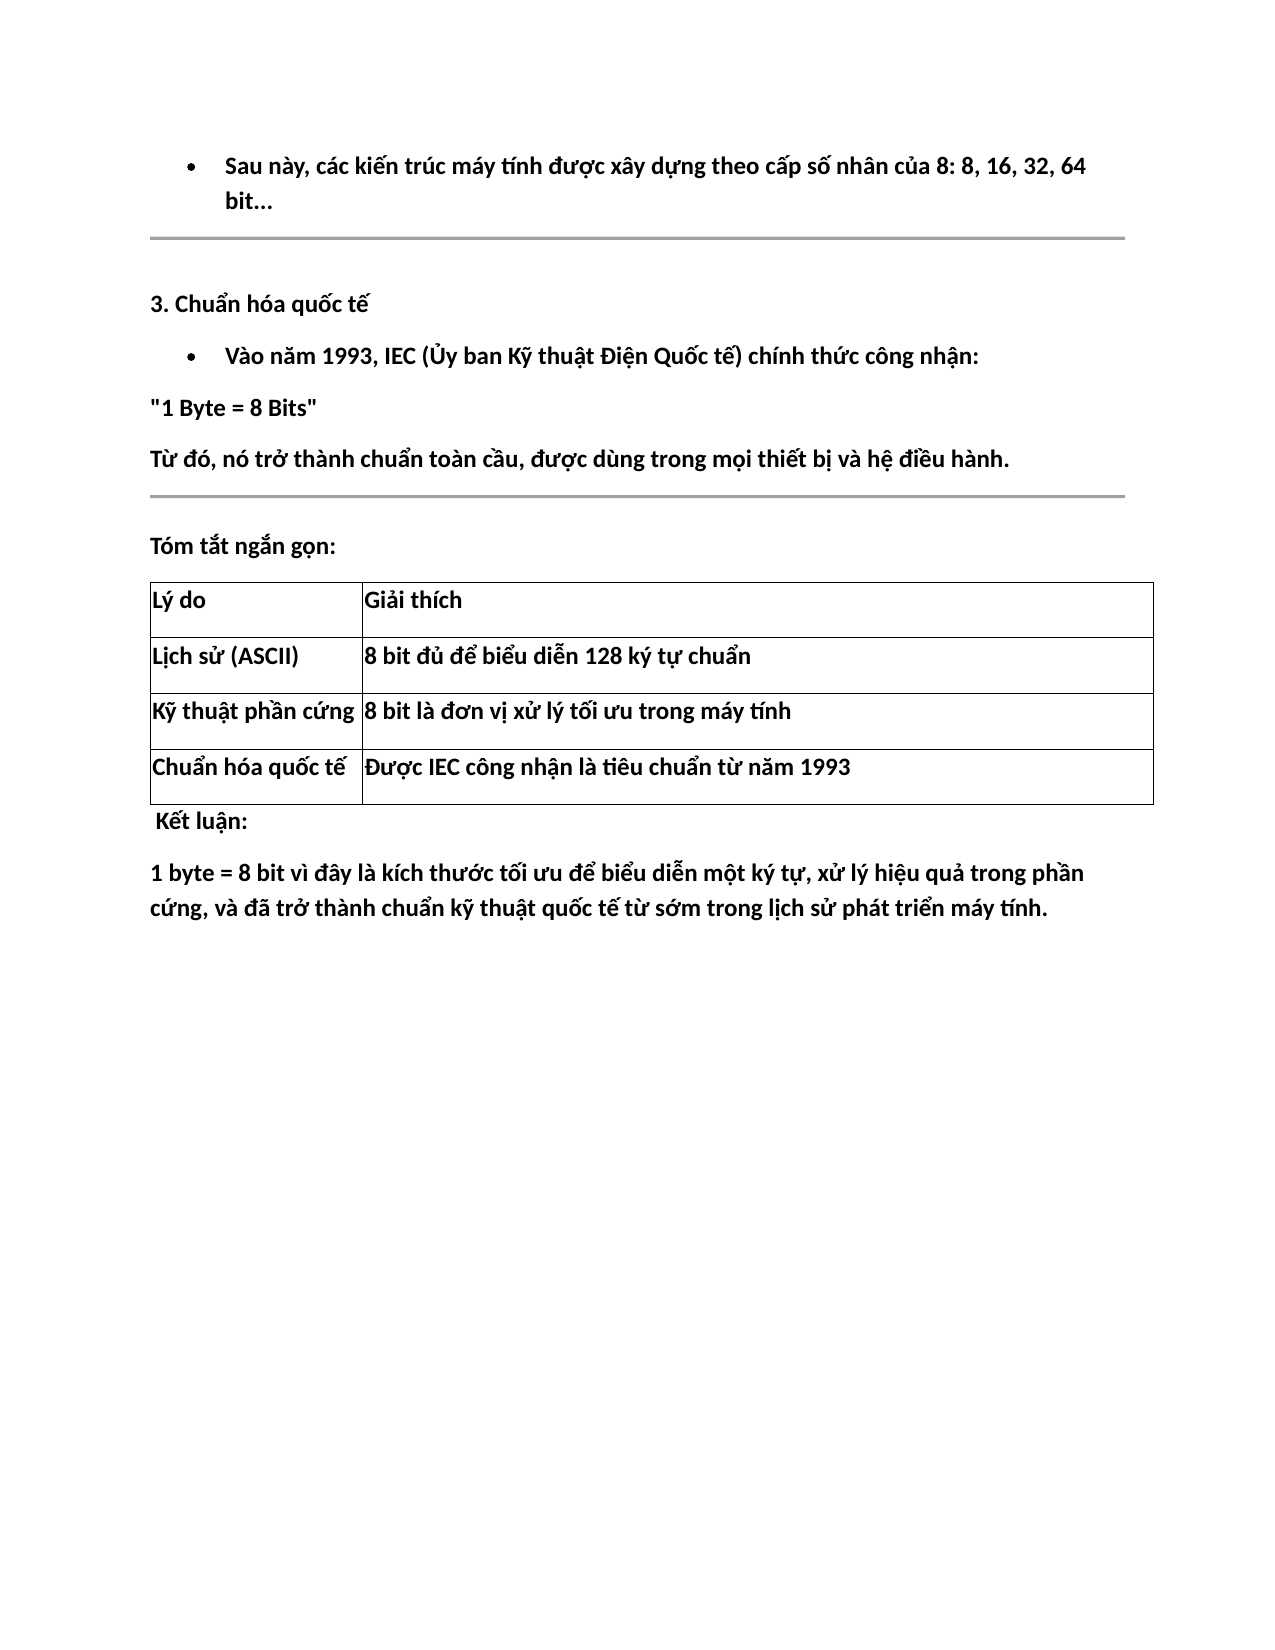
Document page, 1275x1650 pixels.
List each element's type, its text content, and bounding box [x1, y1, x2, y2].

table_header Lý do [151, 583, 362, 637]
table_cell Được IEC công nhận là tiêu chuẩn từ năm 1993 [363, 750, 1153, 804]
text Từ đó, nó trở thành chuẩn toàn cầu, được dùng trong mọi thiết bị và hệ điều hành. [150, 443, 1125, 474]
text Tóm tắt ngắn gọn: [150, 499, 1125, 561]
table_cell 8 bit đủ để biểu diễn 128 ký tự chuẩn [363, 638, 1153, 693]
text 1 byte = 8 bit vì đây là kích thước tối ưu để biểu diễn một ký tự, xử lý hiệu quả trong phần cứng, và đã trở thành chuẩn kỹ thuật quốc tế từ sớm trong lịch sử phát triển máy tính. [150, 857, 1125, 922]
text 3. Chuẩn hóa quốc tế [150, 288, 1125, 319]
table_cell Kỹ thuật phần cứng [151, 694, 362, 748]
table_cell 8 bit là đơn vị xử lý tối ưu trong máy tính [363, 694, 1153, 748]
table_cell Chuẩn hóa quốc tế [151, 750, 362, 804]
list Vào năm 1993, IEC (Ủy ban Kỹ thuật Điện Quốc tế) chính thức công nhận: [187, 340, 1125, 371]
text Kết luận: [150, 805, 1125, 836]
text "1 Byte = 8 Bits" [150, 392, 1125, 422]
table_cell Lịch sử (ASCII) [151, 638, 362, 693]
table_header Giải thích [363, 583, 1153, 637]
list Sau này, các kiến trúc máy tính được xây dựng theo cấp số nhân của 8: 8, 16, 32, 64 bit... [187, 150, 1125, 216]
